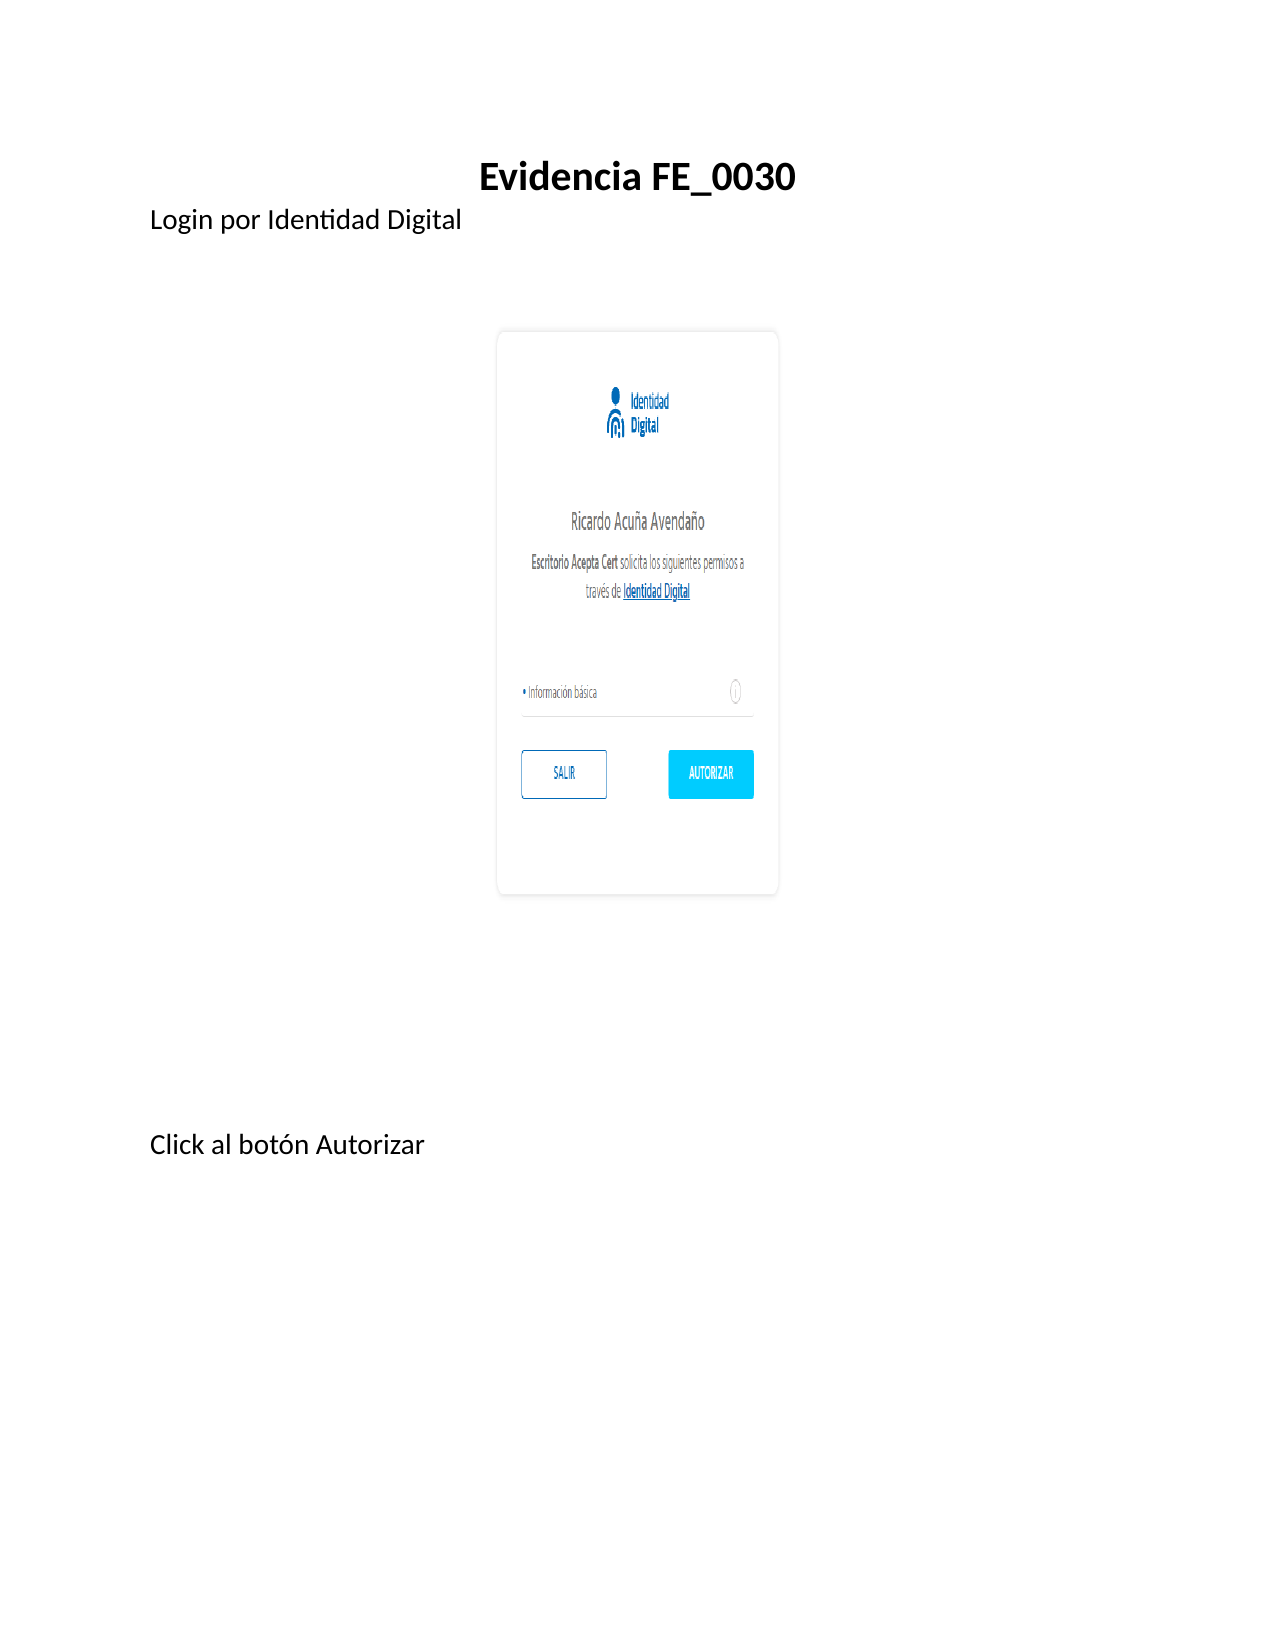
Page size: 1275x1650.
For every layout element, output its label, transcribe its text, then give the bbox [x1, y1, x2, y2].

text Evidencia FE_0030 [150, 150, 1125, 207]
text Login por Identidad Digital [150, 207, 1125, 246]
picture [220, 314, 1055, 1148]
text Click al botón Autorizar [150, 1148, 1125, 1188]
